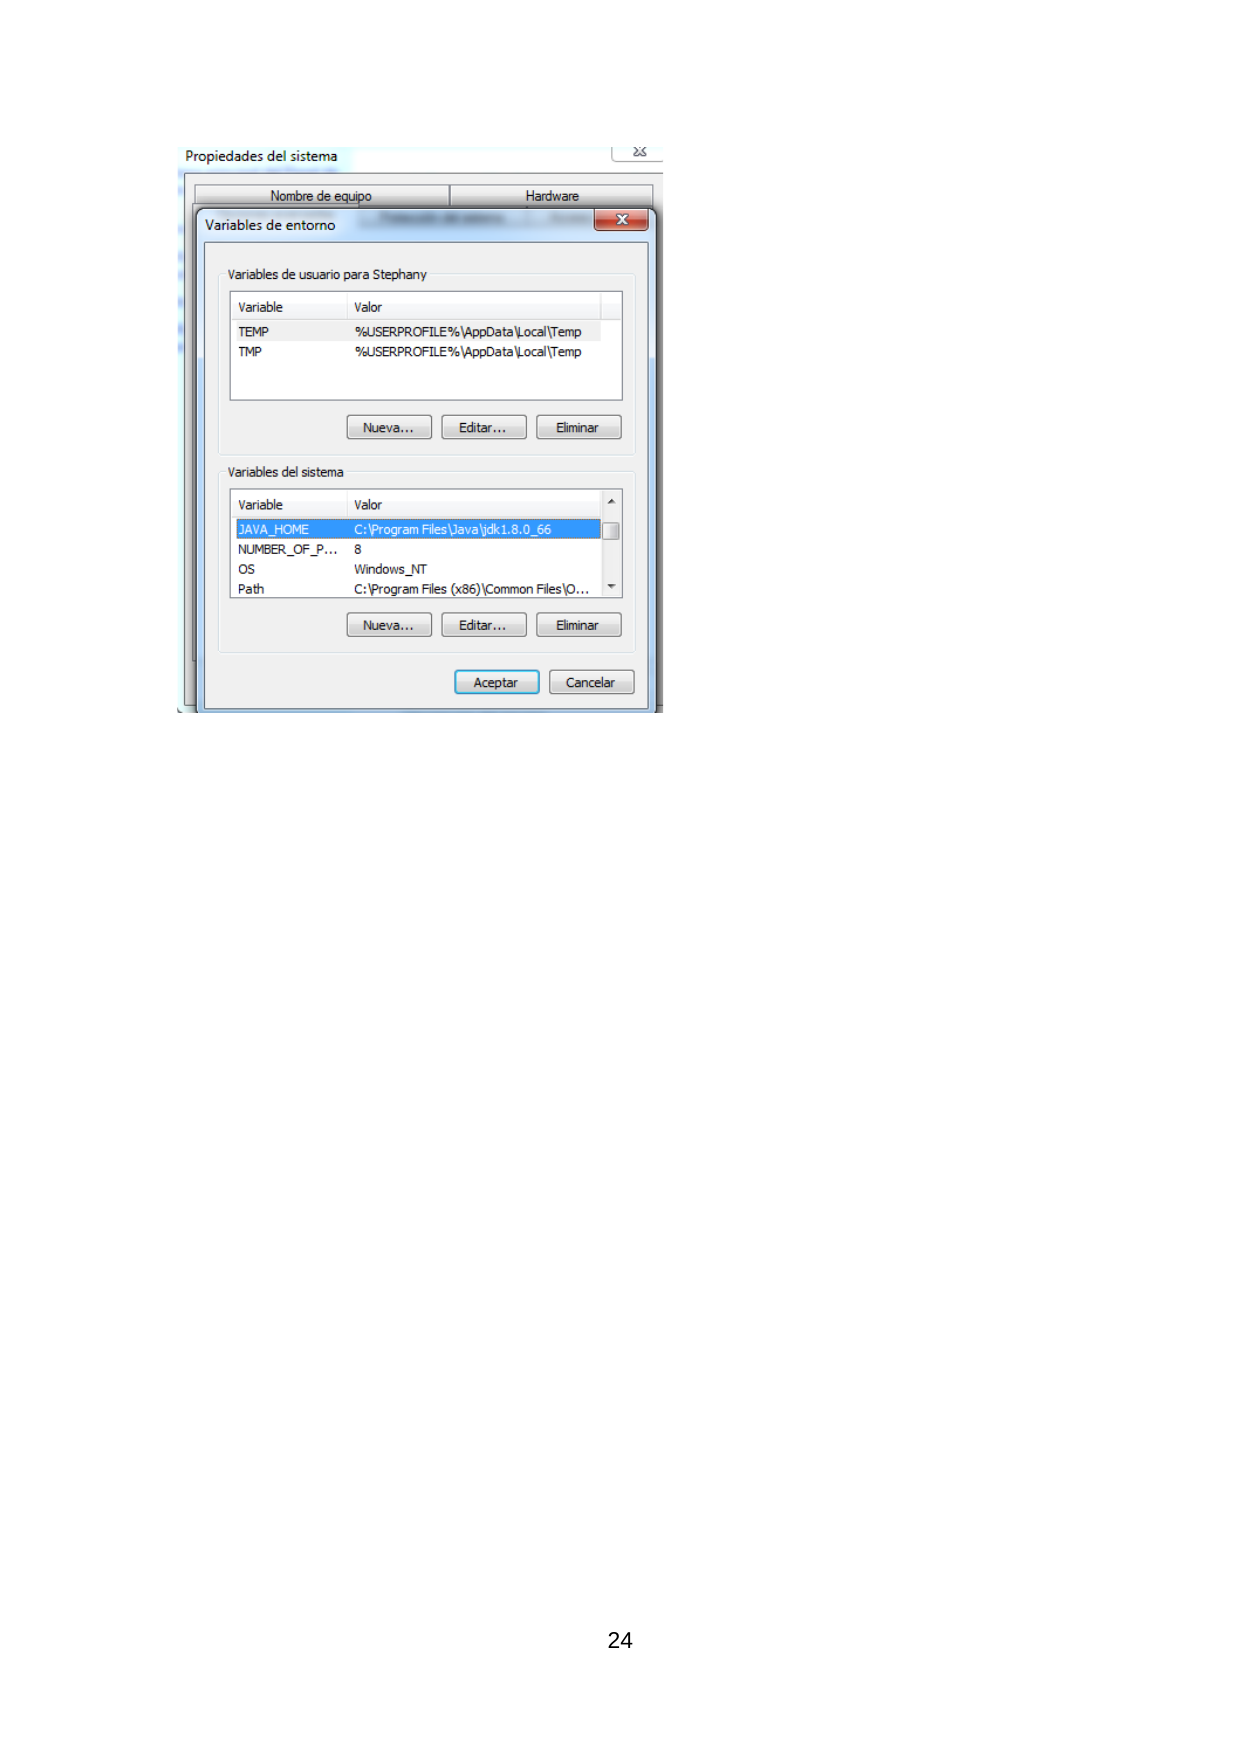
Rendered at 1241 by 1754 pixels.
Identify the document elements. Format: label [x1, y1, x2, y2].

picture [177, 147, 664, 713]
